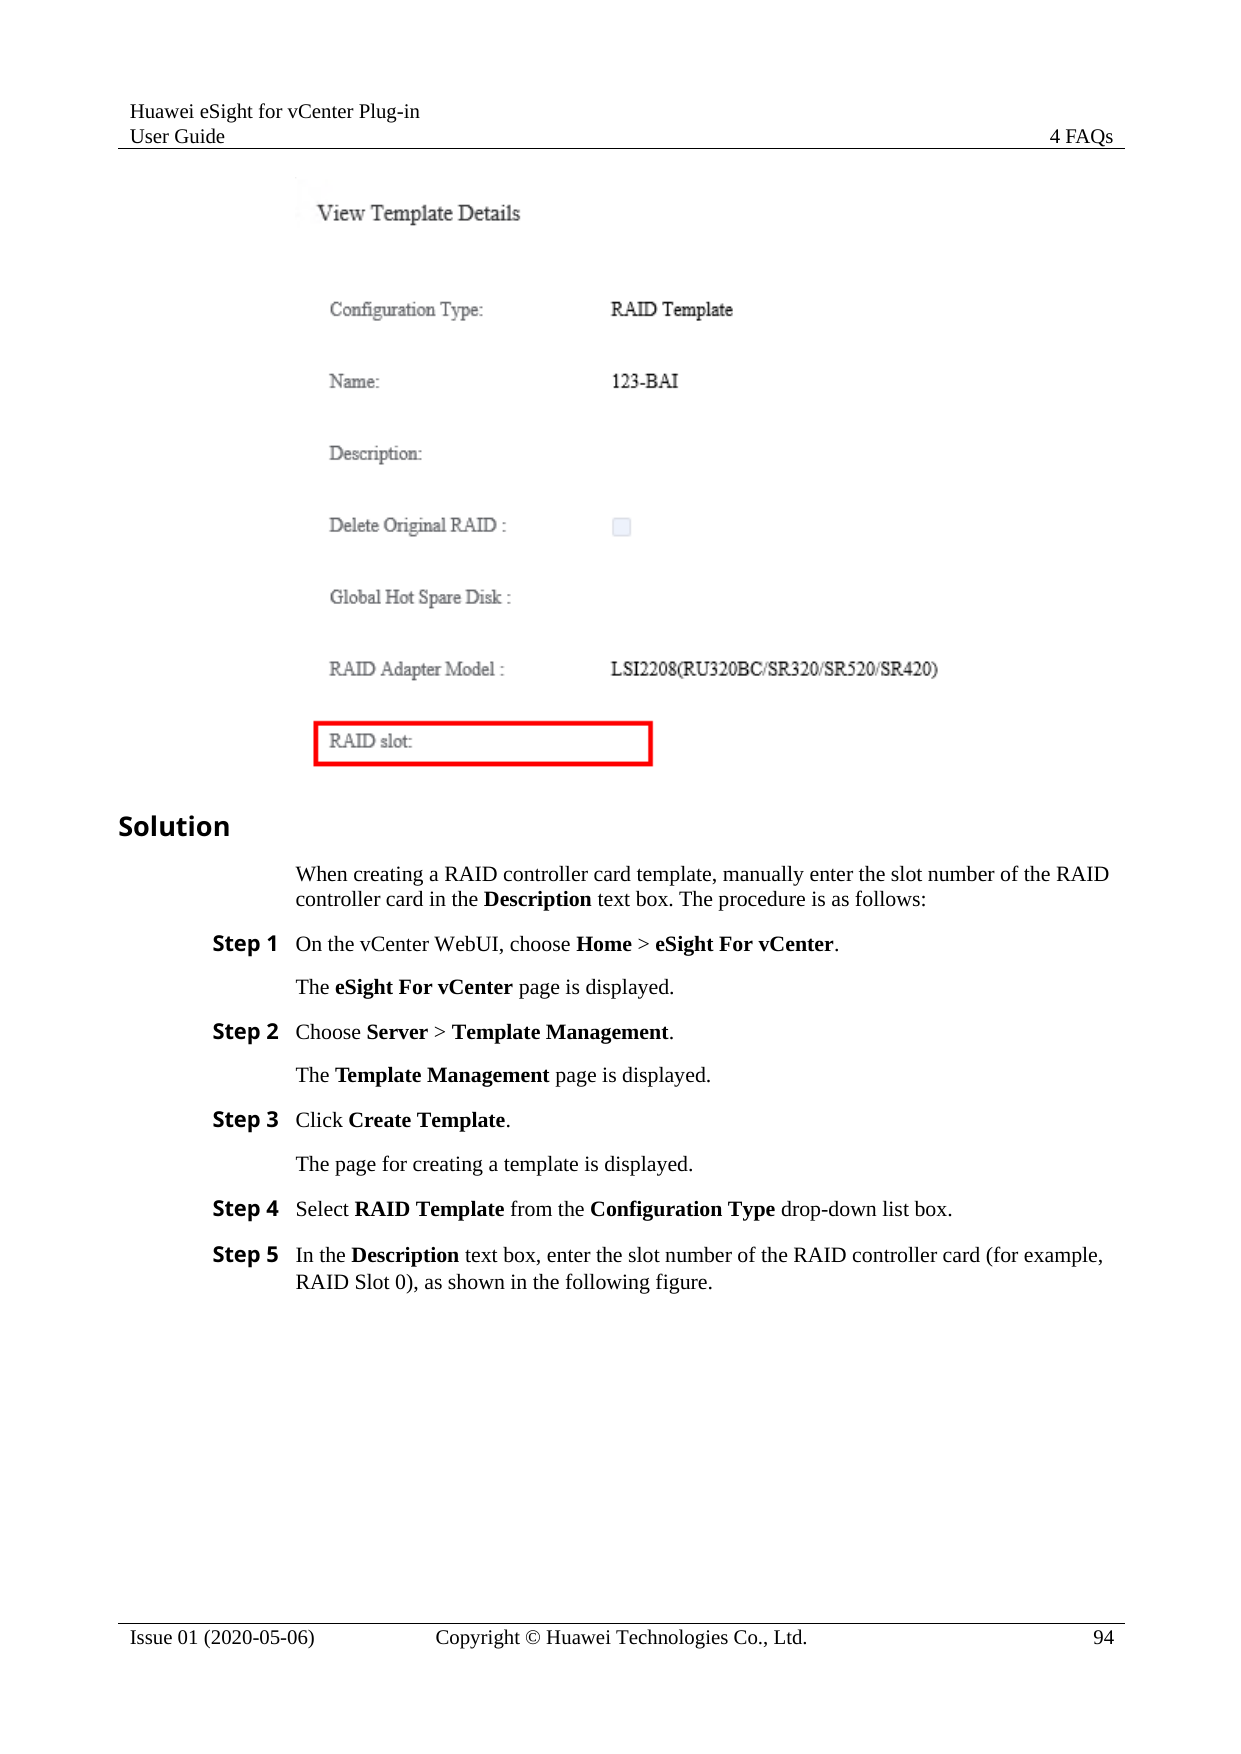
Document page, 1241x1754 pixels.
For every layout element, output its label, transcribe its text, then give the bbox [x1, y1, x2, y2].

text Click Create Template. [279, 1104, 1122, 1134]
text In the Description text box, enter the slot number of the RAID controller card (for example, RAID Slot 0), as shown in the following figure. [279, 1239, 1122, 1294]
text The Template Management page is displayed. [295, 1062, 1122, 1088]
text When creating a RAID controller card template, manually enter the slot number of the RAID controller card in the Description text box. The procedure is as follows: [295, 861, 1122, 911]
text The eSight For vCenter page is displayed. [295, 974, 1122, 999]
text Select RAID Template from the Configuration Type drop-down list box. [279, 1193, 1122, 1222]
text The page for creating a template is displayed. [295, 1151, 1122, 1176]
text Choose Server > Template Management. [279, 1016, 1122, 1046]
picture [295, 177, 1027, 776]
list On the vCenter WebUI, choose Home > eSight For vCenter. [279, 928, 1122, 957]
text Solution [118, 807, 1122, 844]
